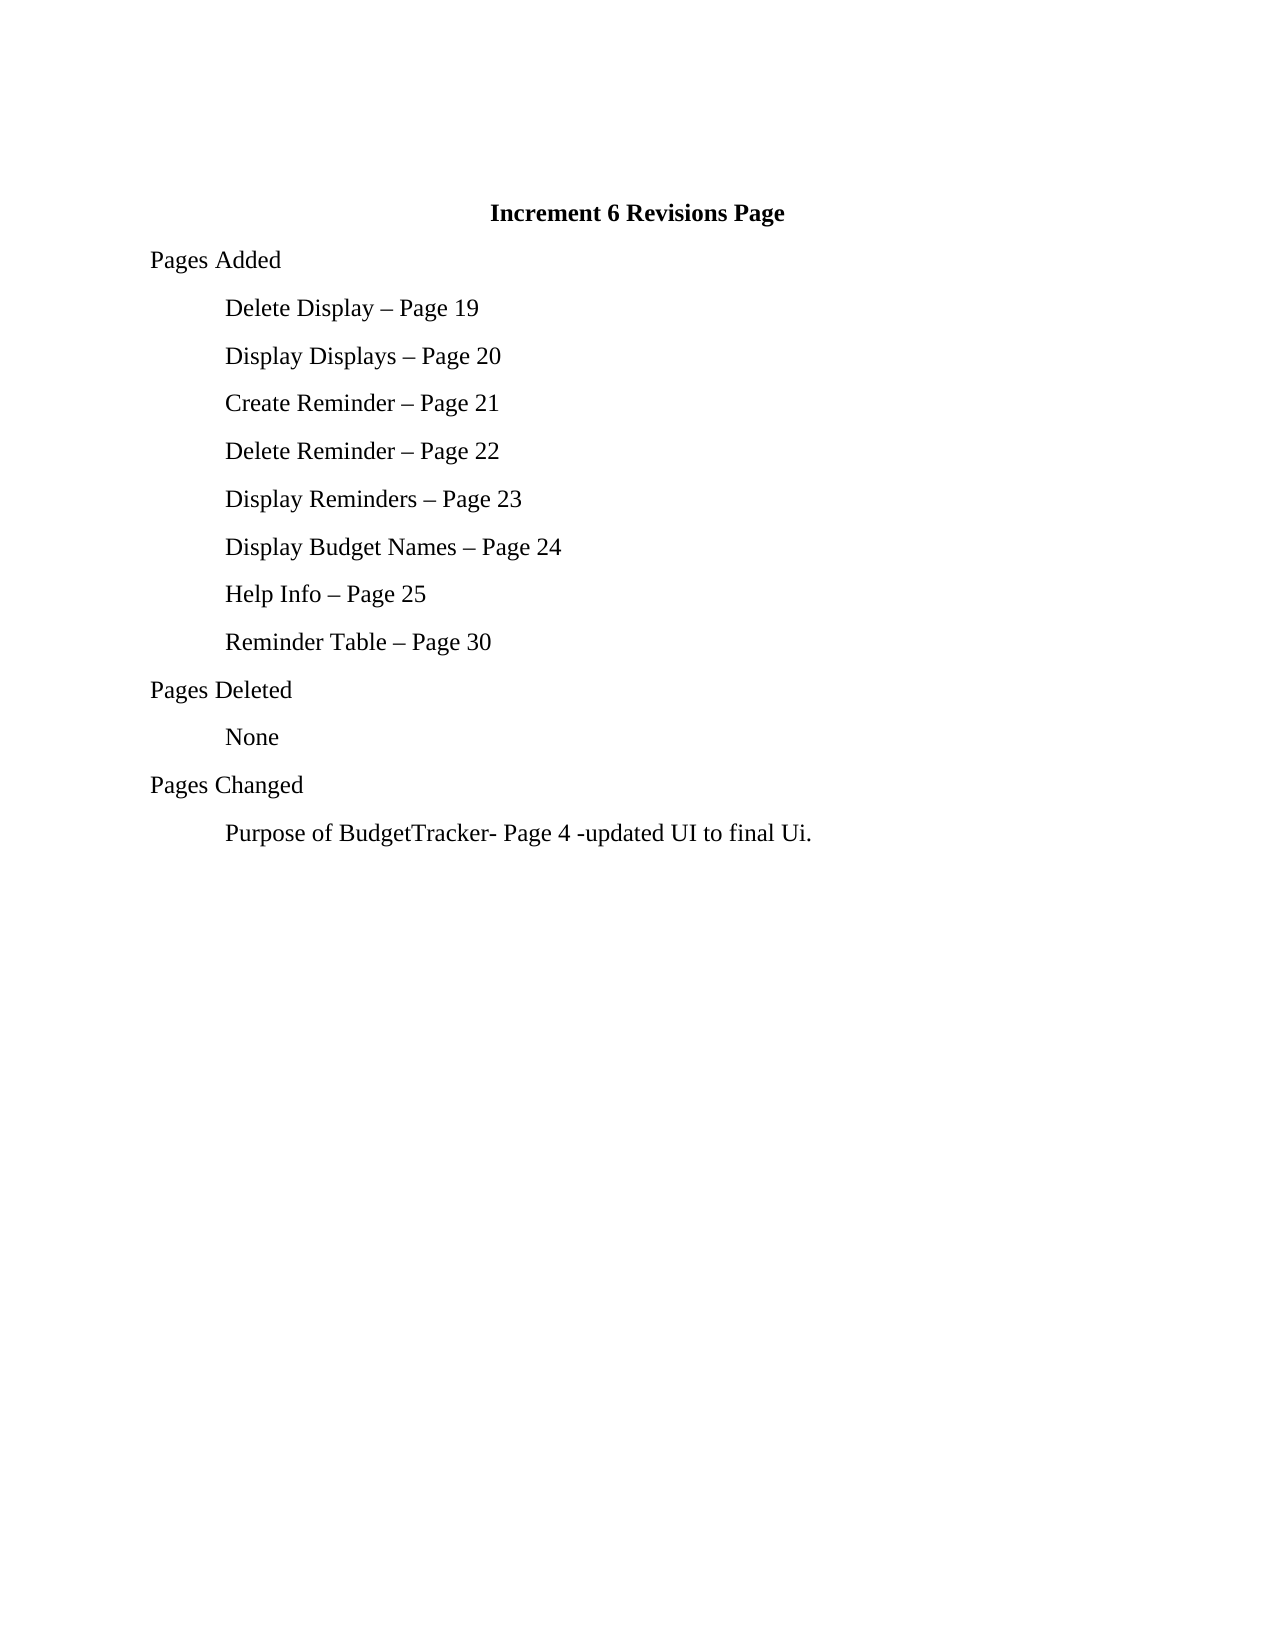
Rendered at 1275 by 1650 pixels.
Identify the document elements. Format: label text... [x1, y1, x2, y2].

text Pages Changed [150, 770, 1125, 799]
text Purpose of BudgetTracker- Page 4 -updated UI to final Ui. [150, 818, 1125, 847]
text Delete Display – Page 19 [150, 293, 1125, 322]
text Help Info – Page 25 [150, 579, 1125, 608]
text Delete Reminder – Page 22 [150, 436, 1125, 465]
text Pages Added [150, 245, 1125, 274]
text Display Displays – Page 20 [150, 341, 1125, 369]
text None [150, 722, 1125, 751]
text Reminder Table – Page 30 [150, 627, 1125, 656]
text Create Reminder – Page 21 [150, 388, 1125, 417]
text Display Reminders – Page 23 [150, 484, 1125, 513]
text Display Budget Names – Page 24 [150, 532, 1125, 560]
text Pages Deleted [150, 675, 1125, 703]
text Increment 6 Revisions Page [150, 198, 1125, 226]
